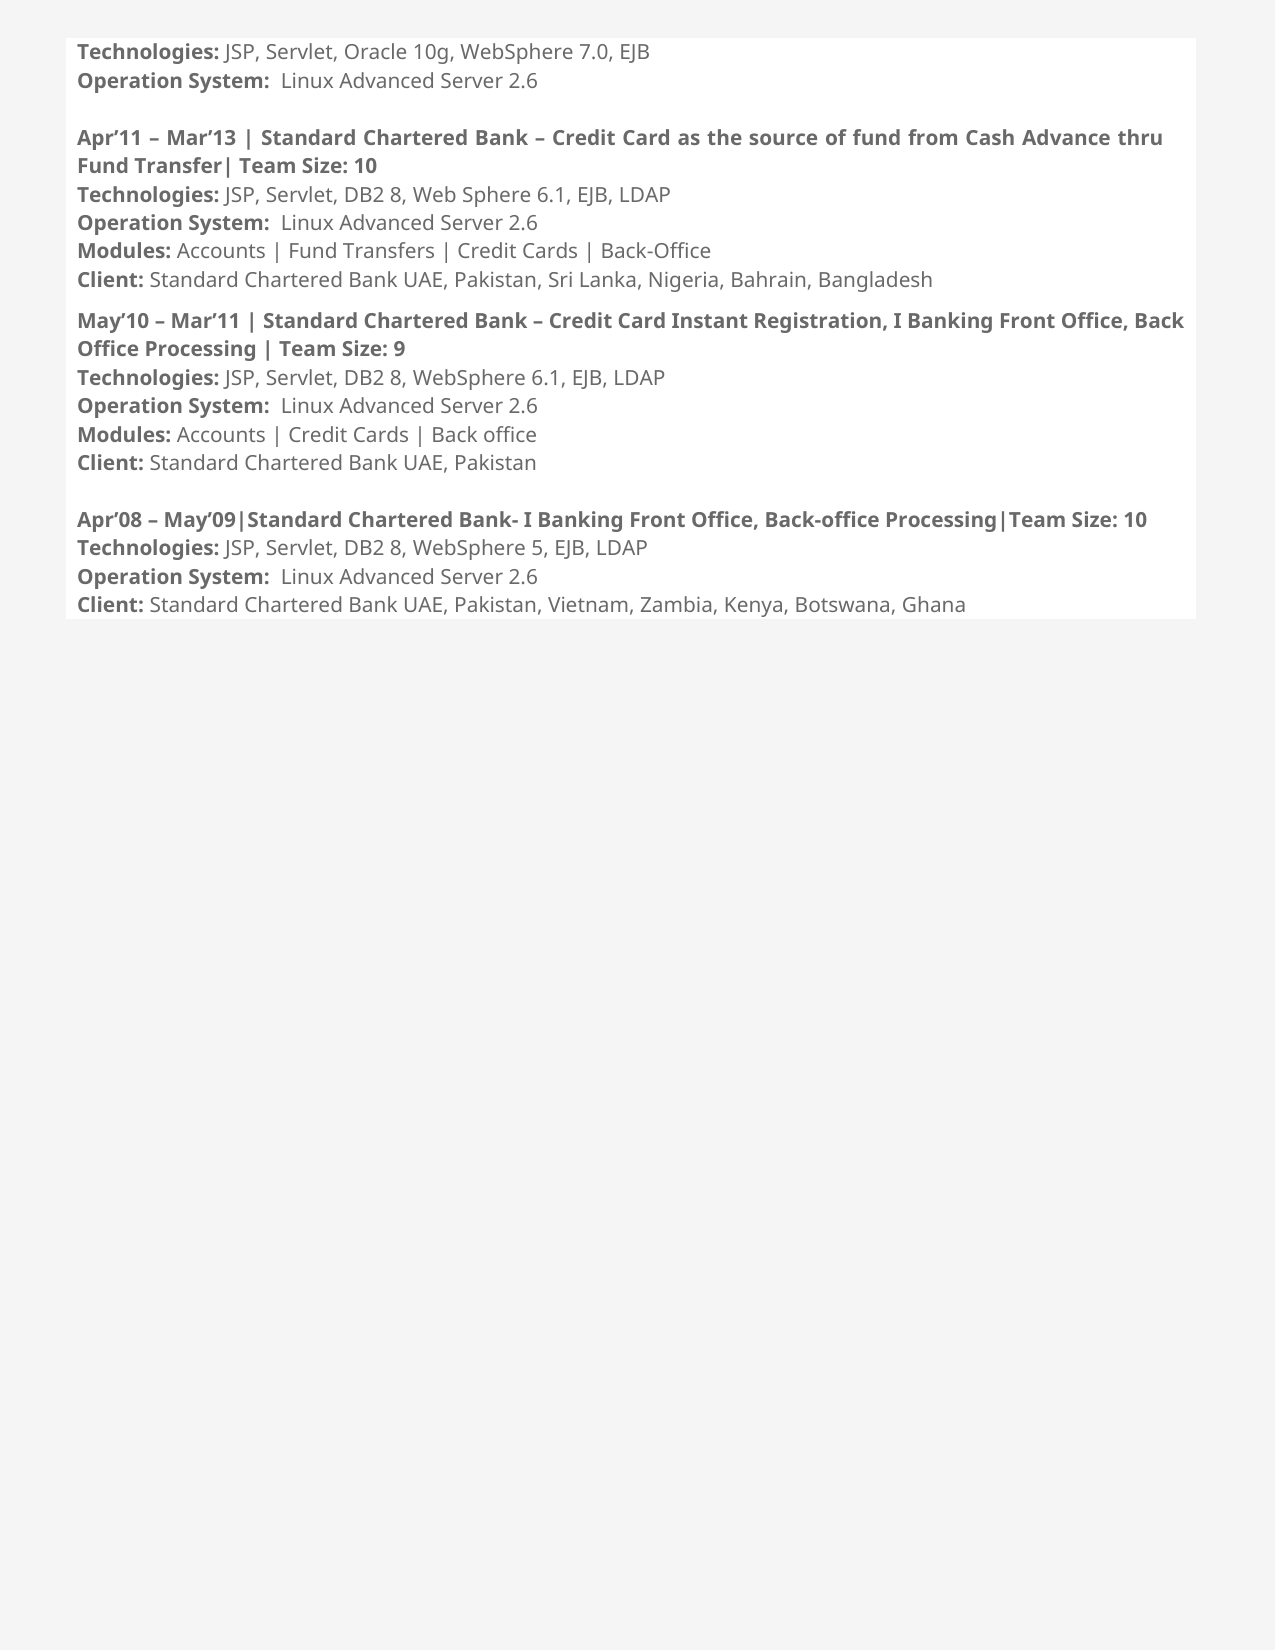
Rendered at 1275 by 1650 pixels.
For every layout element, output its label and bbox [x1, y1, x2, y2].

table_cell [66, 38, 1196, 619]
